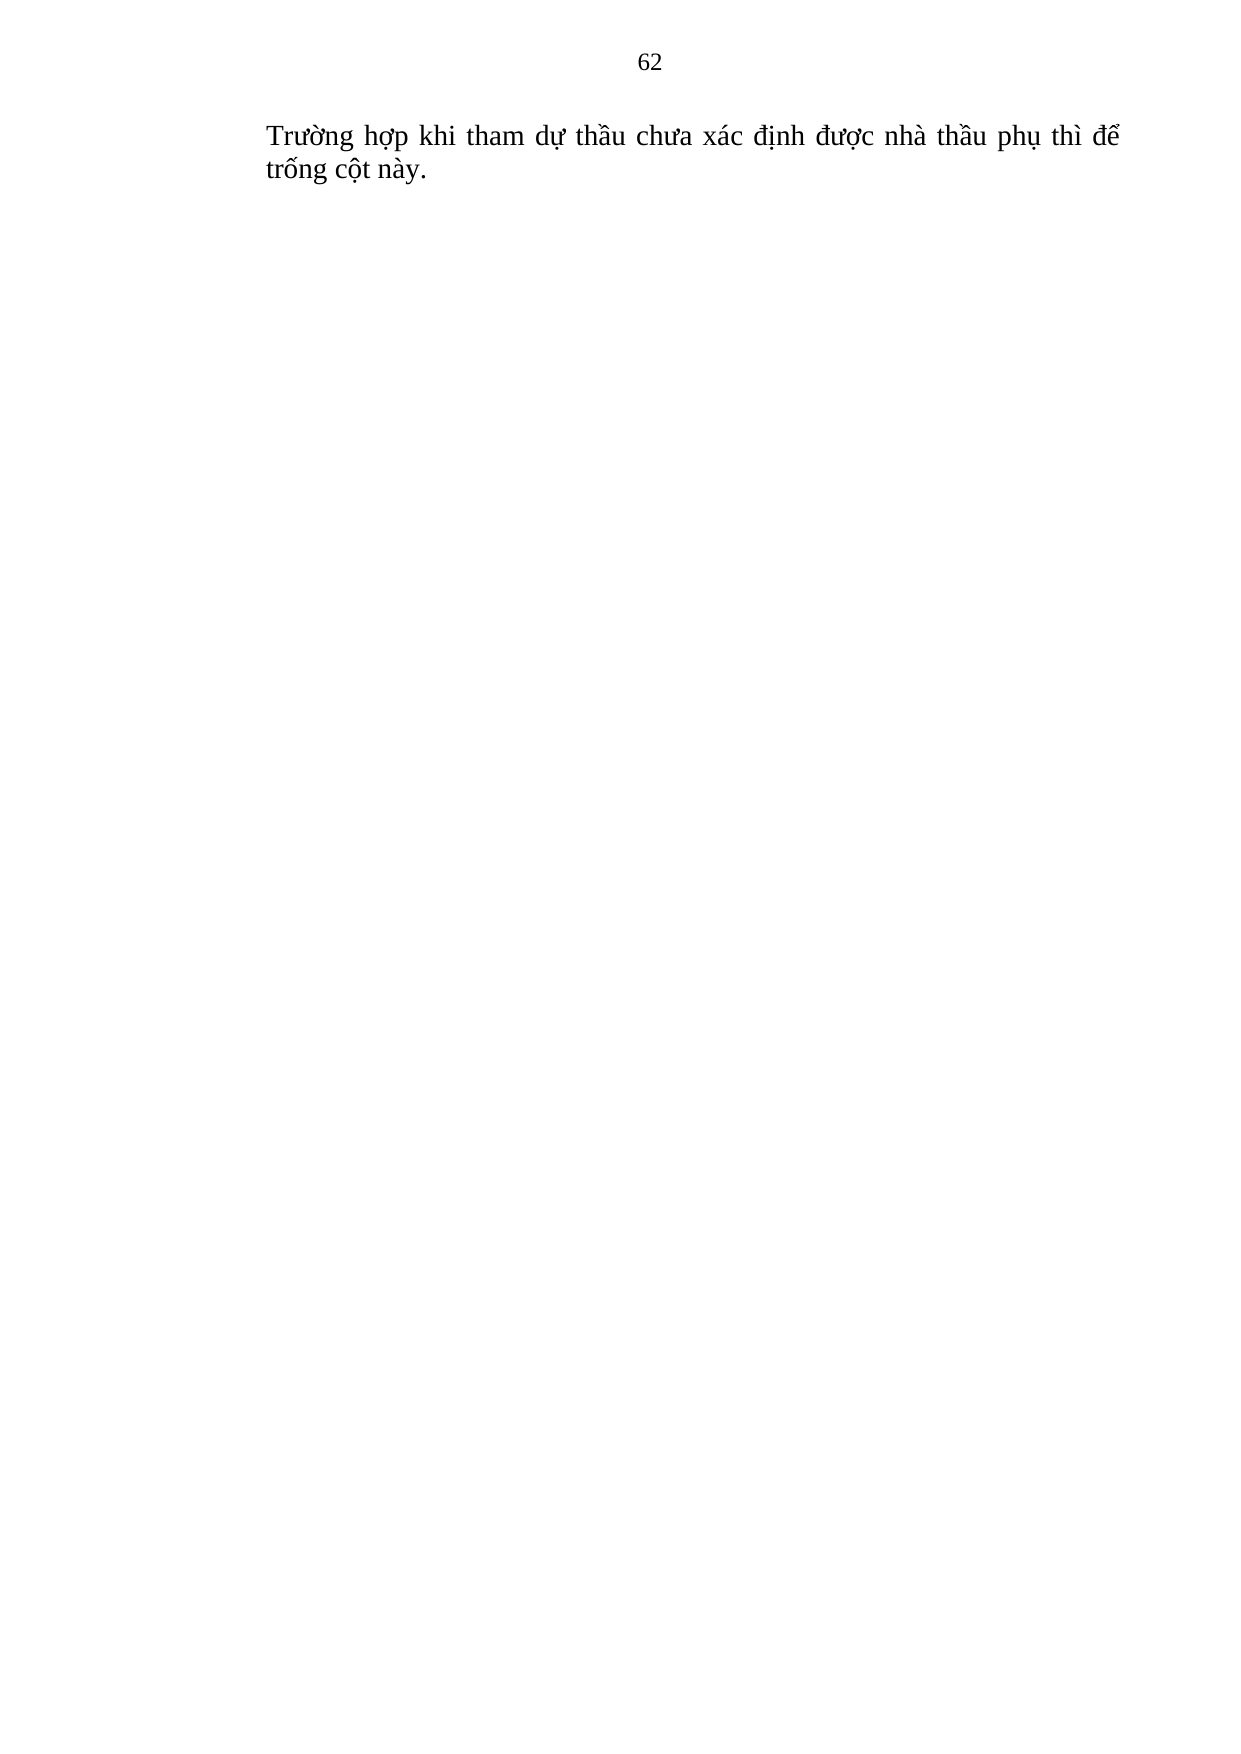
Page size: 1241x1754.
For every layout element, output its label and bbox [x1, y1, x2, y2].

subtitle [266, 118, 1122, 185]
